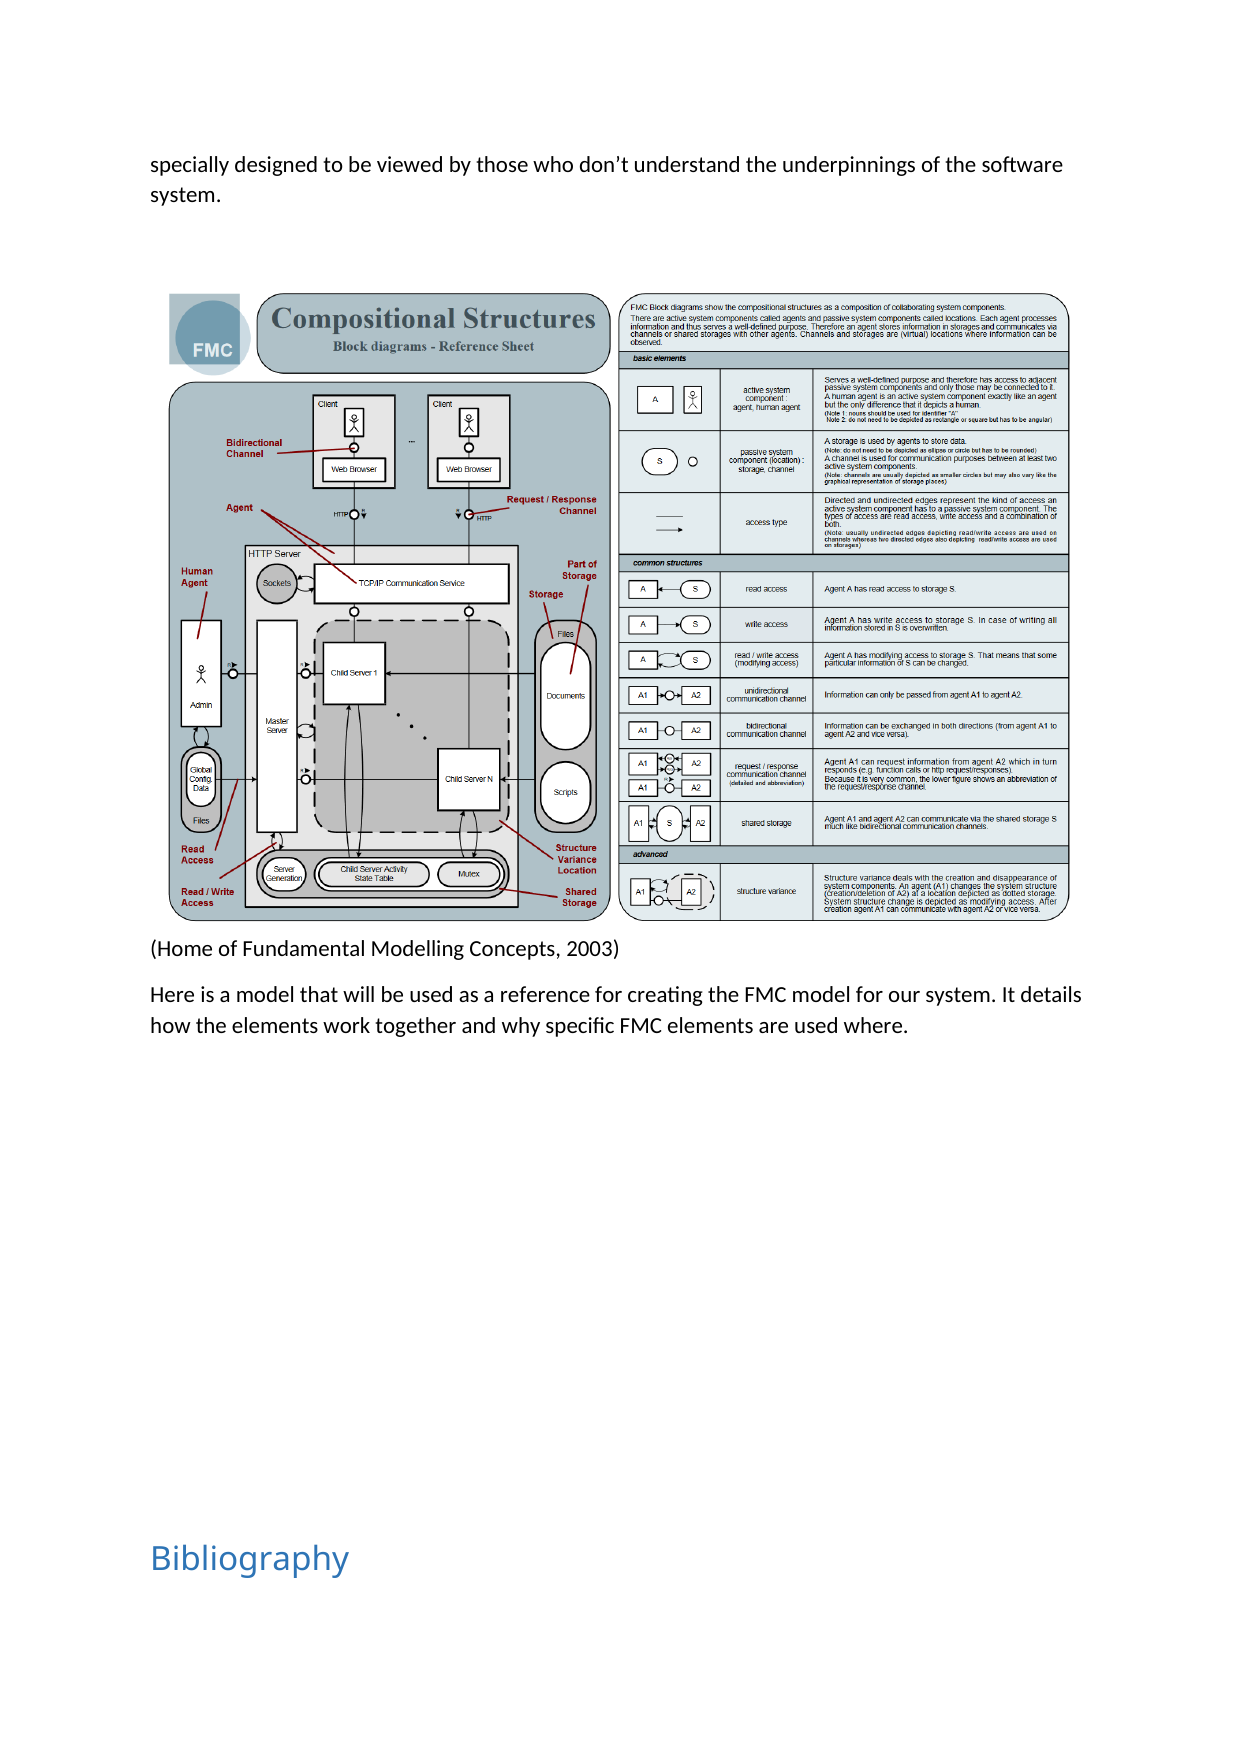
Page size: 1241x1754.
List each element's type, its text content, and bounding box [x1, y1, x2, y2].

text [150, 150, 1090, 208]
text Here is a model that will be used as a reference for creating the FMC model for our system. It details how the elements work together and why specific FMC elements are used where. [150, 981, 1090, 1039]
picture [150, 273, 1091, 926]
